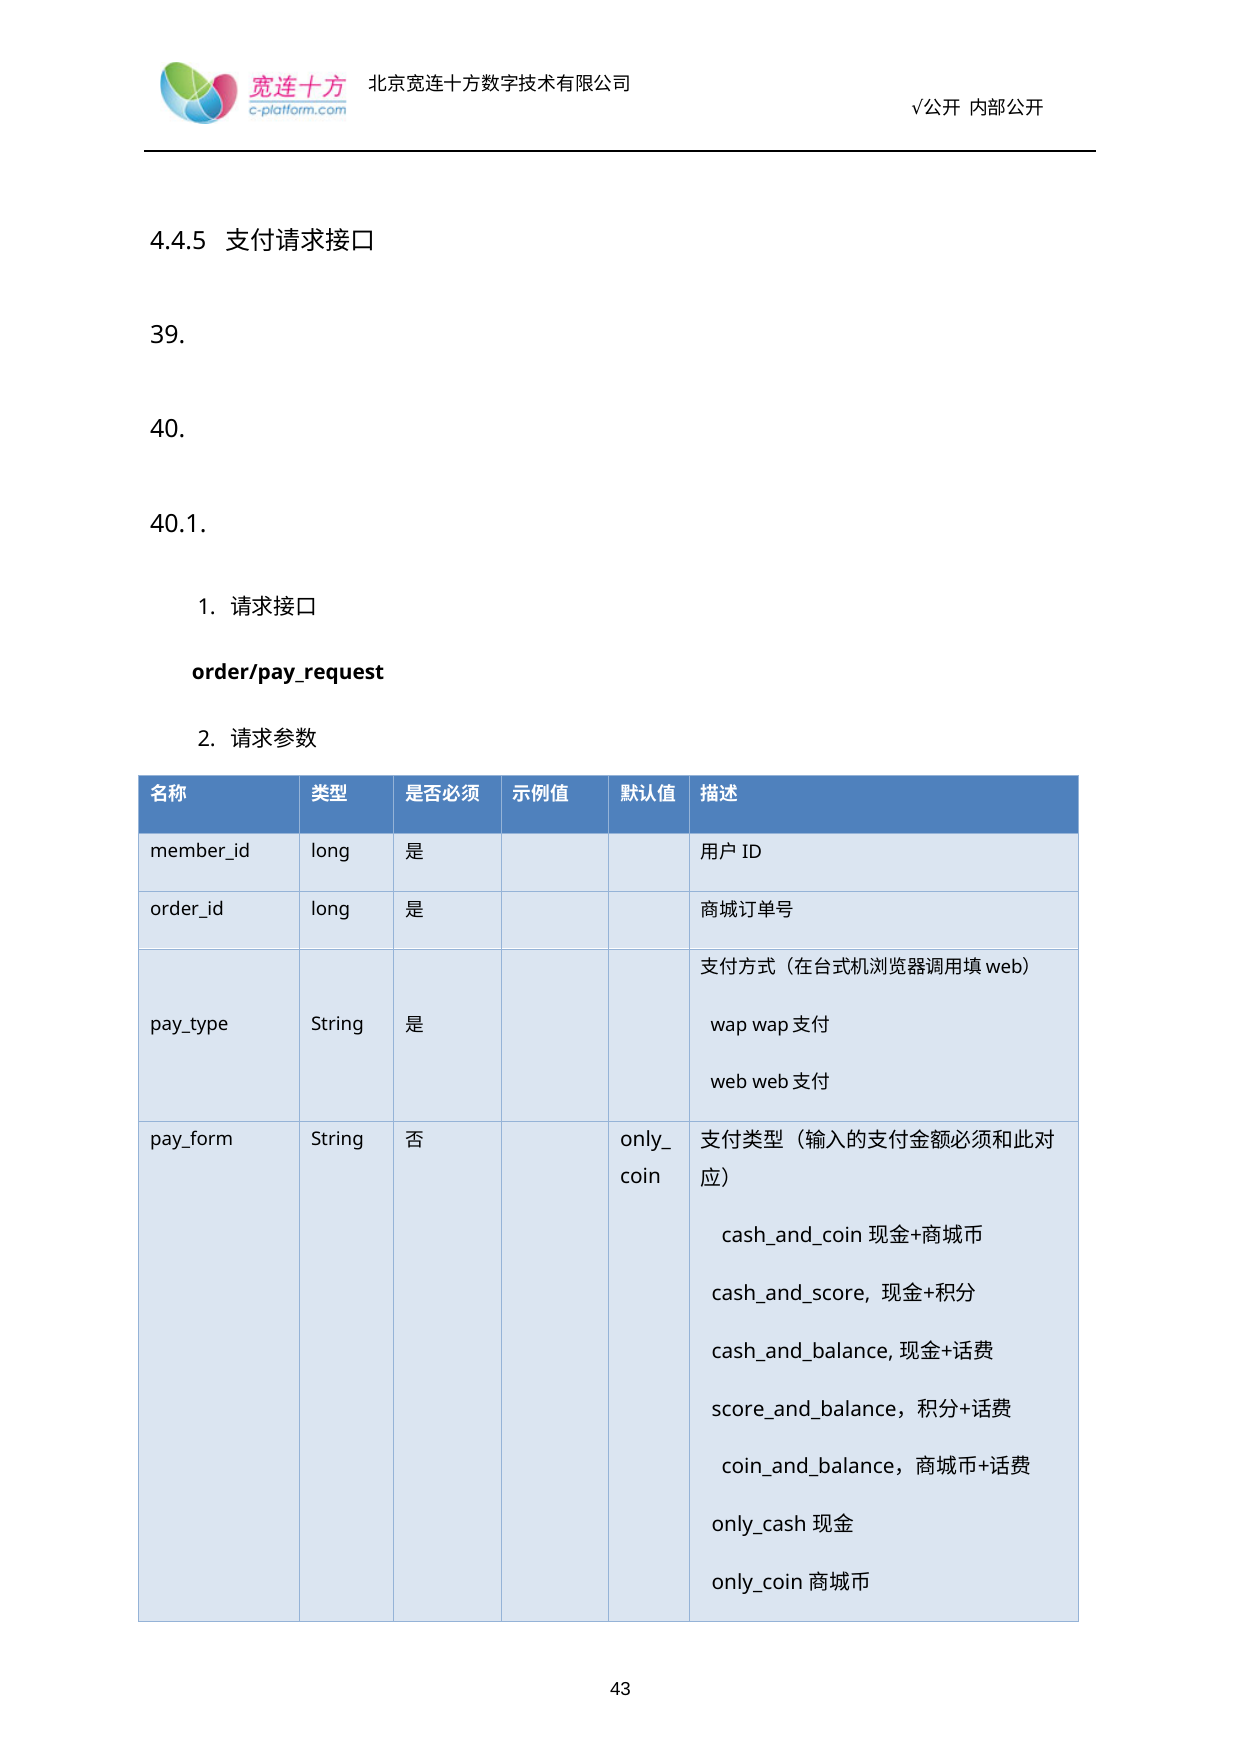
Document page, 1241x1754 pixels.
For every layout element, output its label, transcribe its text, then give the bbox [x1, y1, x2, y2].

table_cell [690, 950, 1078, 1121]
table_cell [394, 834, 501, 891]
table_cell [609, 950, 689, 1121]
subtitle 支付请求接口 [150, 206, 1090, 271]
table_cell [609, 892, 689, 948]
table_header 默认值 [609, 776, 689, 833]
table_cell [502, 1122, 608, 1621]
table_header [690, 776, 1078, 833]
subtitle 请求接口 [197, 589, 1090, 621]
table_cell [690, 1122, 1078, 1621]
table_header 示例值 [502, 776, 608, 833]
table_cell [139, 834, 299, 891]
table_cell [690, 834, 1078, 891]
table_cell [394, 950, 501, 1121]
text order/pay_request [150, 655, 1040, 688]
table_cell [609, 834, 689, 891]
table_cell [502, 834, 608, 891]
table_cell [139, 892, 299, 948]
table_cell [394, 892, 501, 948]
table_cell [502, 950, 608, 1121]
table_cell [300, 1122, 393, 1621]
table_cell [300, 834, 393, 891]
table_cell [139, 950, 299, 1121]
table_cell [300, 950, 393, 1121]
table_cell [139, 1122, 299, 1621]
picture [160, 62, 347, 124]
table_header 名称 [139, 776, 299, 833]
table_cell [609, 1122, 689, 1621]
subtitle 请求参数 [197, 721, 1090, 753]
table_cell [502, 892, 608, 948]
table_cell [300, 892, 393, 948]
table_header 类型 [300, 776, 393, 833]
table_header 是否必须 [394, 776, 501, 833]
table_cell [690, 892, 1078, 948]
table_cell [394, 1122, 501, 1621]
